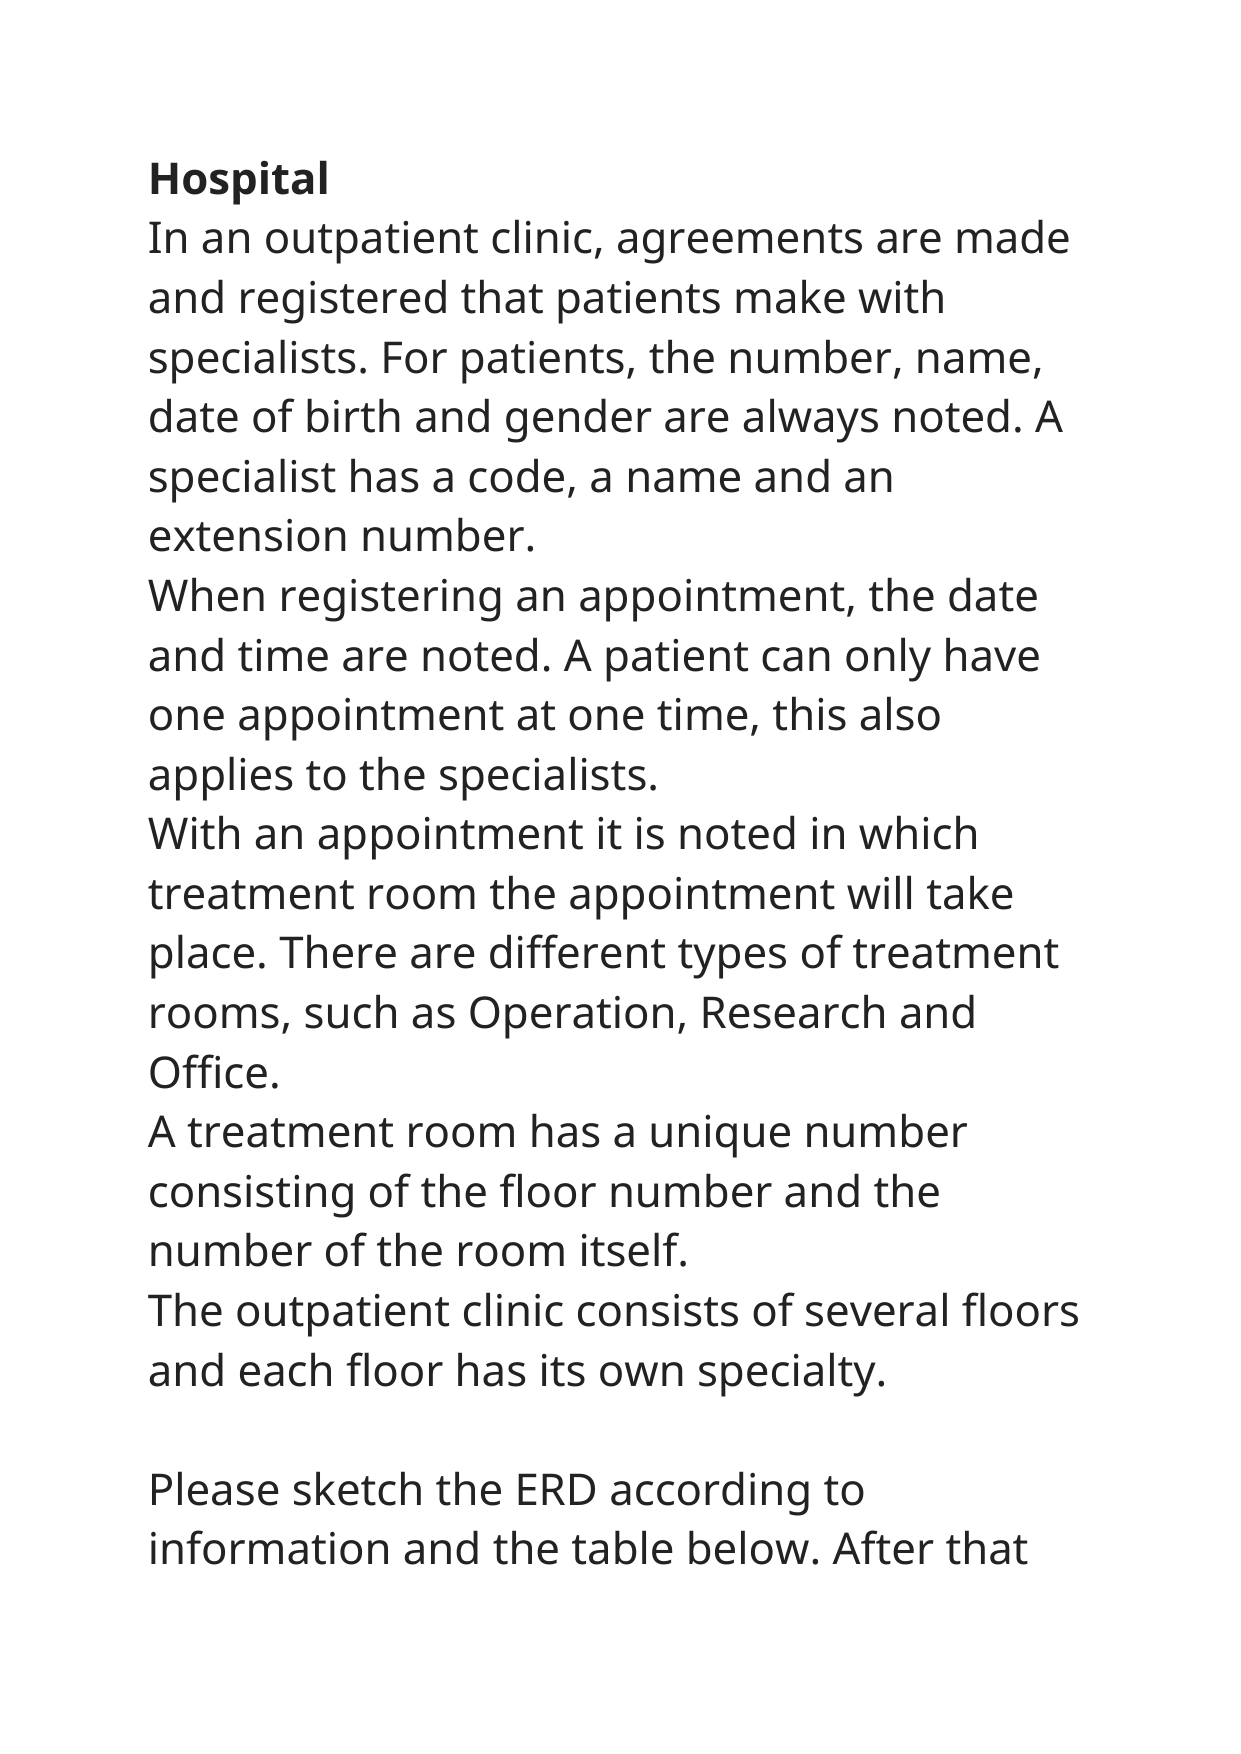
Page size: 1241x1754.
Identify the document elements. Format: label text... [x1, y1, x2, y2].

text A treatment room has a unique number consisting of the floor number and the number of the room itself. [148, 1101, 1093, 1280]
text Hospital [148, 148, 1093, 207]
text The outpatient clinic consists of several floors and each floor has its own specialty. [148, 1280, 1093, 1399]
text When registering an appointment, the date and time are noted. A patient can only have one appointment at one time, this also applies to the specialists. [148, 565, 1093, 803]
text In an outpatient clinic, agreements are made and registered that patients make with specialists. For patients, the number, name, date of birth and gender are always noted. A specialist has a code, a name and an extension number. [148, 207, 1093, 565]
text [148, 1458, 1093, 1578]
text With an appointment it is noted in which treatment room the appointment will take place. There are different types of treatment rooms, such as Operation, Research and Office. [148, 803, 1093, 1101]
